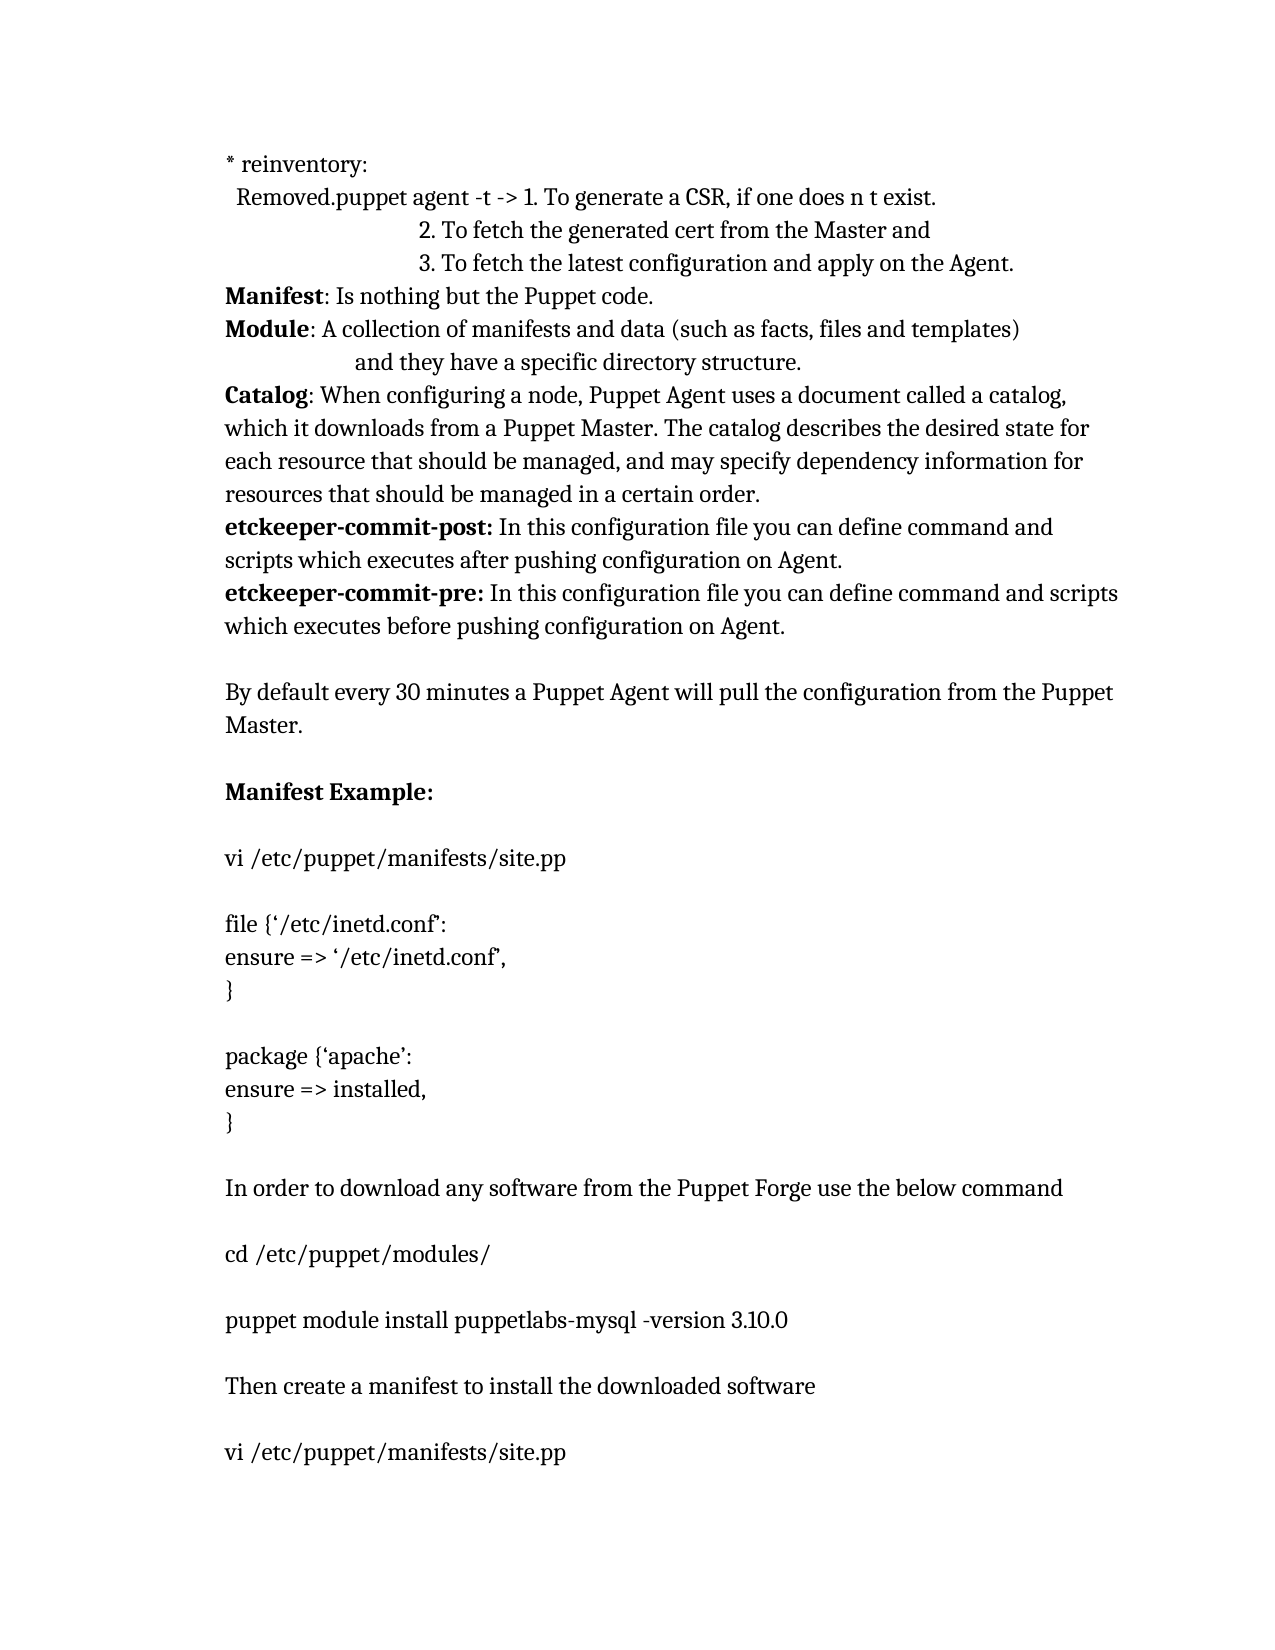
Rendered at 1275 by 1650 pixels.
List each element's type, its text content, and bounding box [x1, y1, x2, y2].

list etckeeper-commit-post: In this configuration file you can define command and scripts which executes after pushing configuration on Agent. [225, 513, 1125, 575]
list } [225, 976, 1125, 1004]
list vi /etc/puppet/manifests/site.pp [225, 1438, 1125, 1467]
list cd /etc/puppet/modules/ [225, 1240, 1125, 1268]
list etckeeper-commit-pre: In this configuration file you can define command and scripts which executes before pushing configuration on Agent. [225, 579, 1125, 641]
list Removed.puppet agent -t -> 1. To generate a CSR, if one does n t exist. [225, 183, 1125, 212]
list puppet module install puppetlabs-mysql -version 3.10.0 [225, 1306, 1125, 1334]
list Manifest: Is nothing but the Puppet code. [225, 282, 1125, 311]
list vi /etc/puppet/manifests/site.pp [225, 843, 1125, 872]
list 2. To fetch the generated cert from the Master and [225, 216, 1125, 245]
list Manifest Example: [225, 777, 1125, 806]
list file {‘/etc/inetd.conf’: [225, 909, 1125, 938]
list * reinventory: [225, 150, 1125, 179]
list By default every 30 minutes a Puppet Agent will pull the configuration from the Puppet Master. [225, 678, 1125, 740]
list Module: A collection of manifests and data (such as facts, files and templates) and they have a specific directory structure. [225, 315, 1125, 377]
list Then create a manifest to install the downloaded software [225, 1372, 1125, 1401]
list package {‘apache’: [225, 1042, 1125, 1070]
list Catalog: When configuring a node, Puppet Agent uses a document called a catalog, which it downloads from a Puppet Master. The catalog describes the desired state for each resource that should be managed, and may specify dependency information for resources that should be managed in a certain order. [225, 381, 1125, 509]
list In order to download any software from the Puppet Forge use the below command [225, 1174, 1125, 1202]
list ensure => ‘/etc/inetd.conf’, [225, 942, 1125, 971]
list 3. To fetch the latest configuration and apply on the Agent. [225, 249, 1125, 278]
list } [225, 1108, 1125, 1136]
list ensure => installed, [225, 1074, 1125, 1103]
